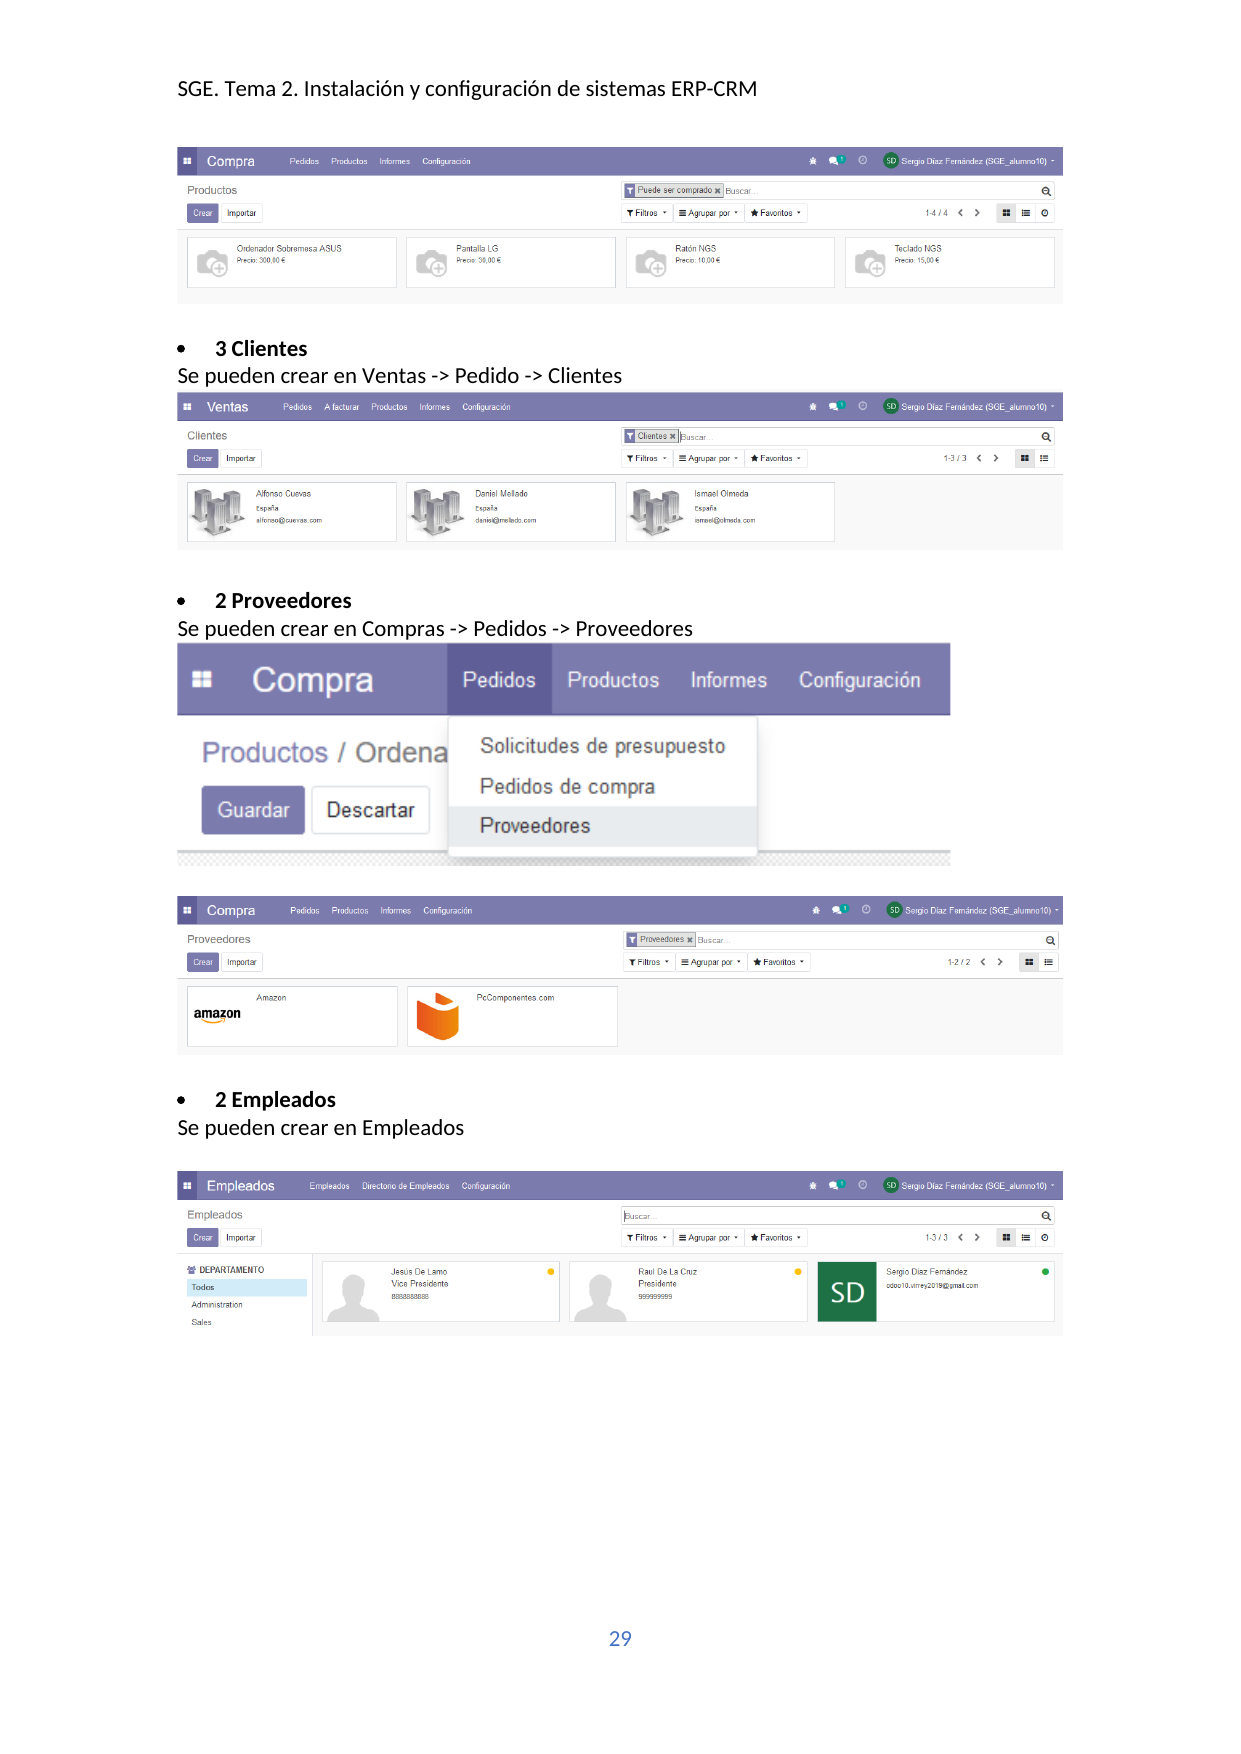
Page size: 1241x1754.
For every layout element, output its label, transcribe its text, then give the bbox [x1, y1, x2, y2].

picture [177, 642, 951, 866]
list 3 Clientes [177, 334, 1063, 362]
picture [177, 389, 1063, 550]
text Se pueden crear en Compras -> Pedidos -> Proveedores [177, 614, 1063, 642]
picture [177, 1171, 1063, 1336]
picture [177, 896, 1063, 1055]
text Se pueden crear en Ventas -> Pedido -> Clientes [177, 362, 1063, 389]
list 2 Proveedores [177, 586, 1063, 614]
list 2 Empleados [177, 1085, 1063, 1113]
picture [177, 147, 1063, 304]
text Se pueden crear en Empleados [177, 1113, 1063, 1141]
